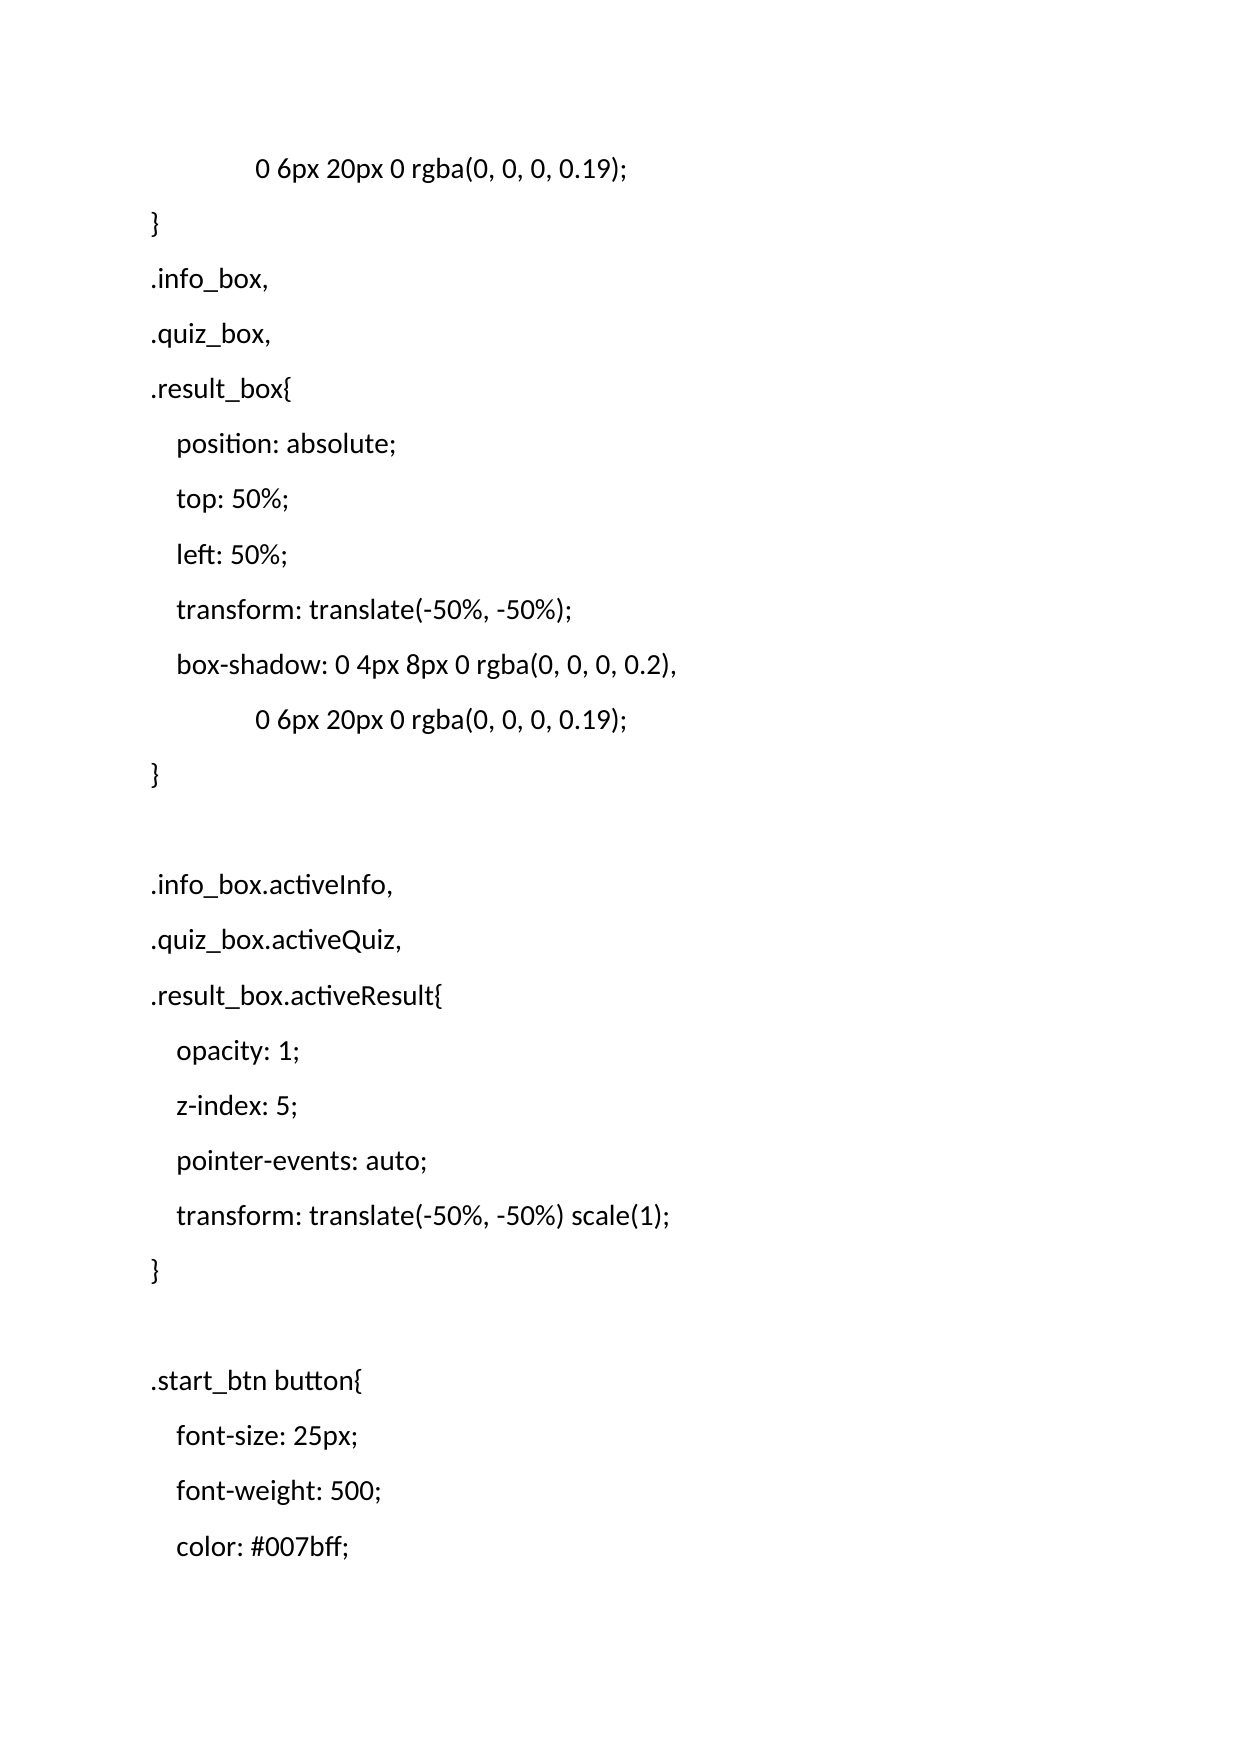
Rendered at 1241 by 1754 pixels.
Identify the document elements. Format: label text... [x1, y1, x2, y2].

text opacity: 1; [150, 1032, 1090, 1067]
text } [150, 205, 1090, 241]
text pointer-events: auto; [150, 1142, 1090, 1177]
text z-index: 5; [150, 1087, 1090, 1122]
text .quiz_box, [150, 315, 1090, 351]
text .info_box, [150, 260, 1090, 296]
text .start_btn button{ [150, 1362, 1090, 1398]
text } [150, 1252, 1090, 1288]
text color: #007bff; [150, 1528, 1090, 1563]
text .result_box{ [150, 370, 1090, 406]
text } [150, 756, 1090, 792]
text .info_box.activeInfo, [150, 866, 1090, 902]
text left: 50%; [150, 536, 1090, 571]
text top: 50%; [150, 481, 1090, 516]
text transform: translate(-50%, -50%) scale(1); [150, 1197, 1090, 1233]
text 0 6px 20px 0 rgba(0, 0, 0, 0.19); [150, 701, 1090, 737]
text transform: translate(-50%, -50%); [150, 591, 1090, 626]
text font-weight: 500; [150, 1472, 1090, 1508]
text .result_box.activeResult{ [150, 977, 1090, 1012]
text position: absolute; [150, 426, 1090, 461]
text box-shadow: 0 4px 8px 0 rgba(0, 0, 0, 0.2), [150, 646, 1090, 682]
text 0 6px 20px 0 rgba(0, 0, 0, 0.19); [150, 150, 1090, 186]
text .quiz_box.activeQuiz, [150, 921, 1090, 957]
text font-size: 25px; [150, 1417, 1090, 1453]
